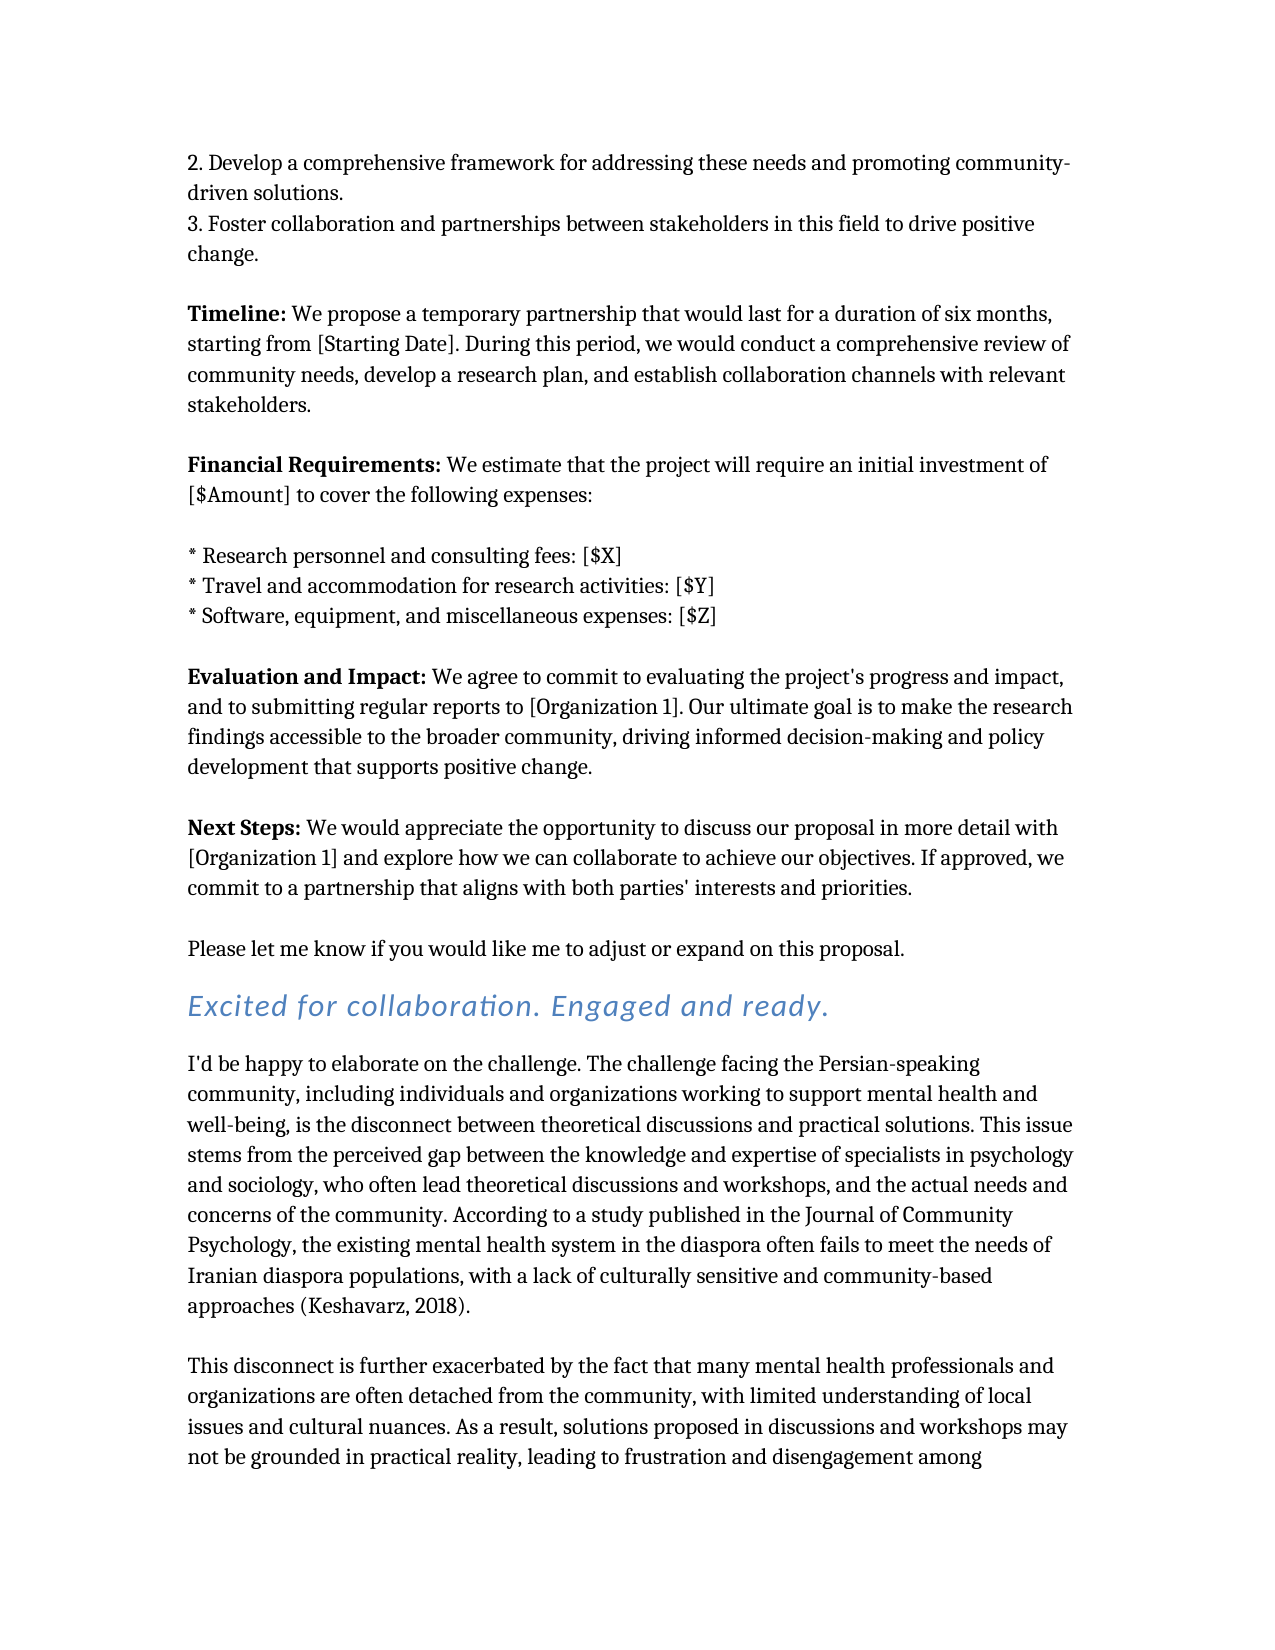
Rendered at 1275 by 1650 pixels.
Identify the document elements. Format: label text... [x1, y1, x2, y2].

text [187, 150, 1087, 962]
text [187, 1051, 1087, 1470]
subtitle Excited for collaboration. Engaged and ready. [187, 986, 1087, 1024]
